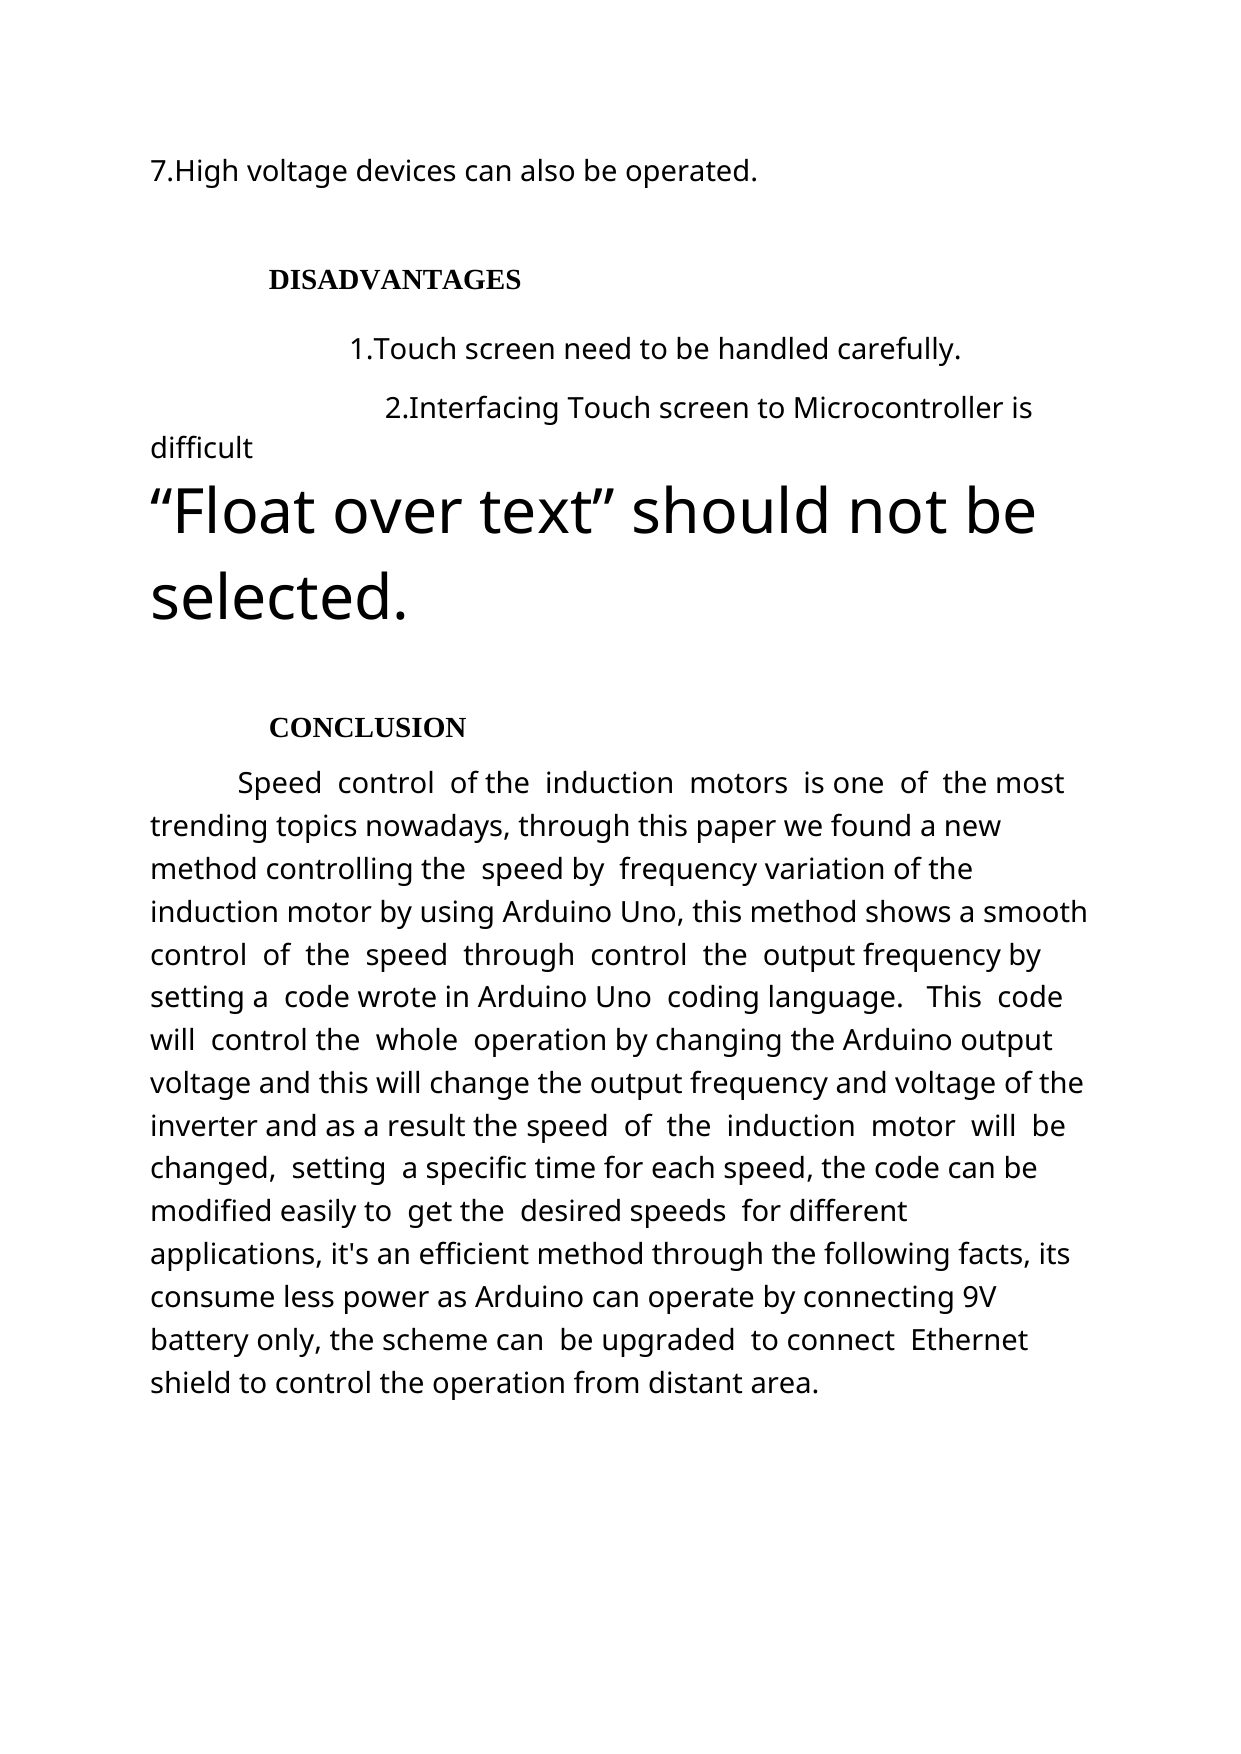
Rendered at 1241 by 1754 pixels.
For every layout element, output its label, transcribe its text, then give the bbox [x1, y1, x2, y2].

list DISADVANTAGES [269, 262, 1090, 296]
text 7.High voltage devices can also be operated. [150, 150, 1090, 190]
list CONCLUSION [269, 710, 1090, 743]
text 2.Interfacing Touch screen to Microcontroller is difficult [150, 388, 1090, 467]
text Speed control of the induction motors is one of the most trending topics nowadays, through this paper we found a new method controlling the speed by frequency variation of the induction motor by using Arduino Uno, this method shows a smooth control of the speed through control the output frequency by setting a code wrote in Arduino Uno coding language. This code will control the whole operation by changing the Arduino output voltage and this will change the output frequency and voltage of the inverter and as a result the speed of the induction motor will be changed, setting a specific time for each speed, the code can be modified easily to get the desired speeds for different applications, it's an efficient method through the following facts, its consume less power as Arduino can operate by connecting 9V battery only, the scheme can be upgraded to connect Ethernet shield to control the operation from distant area. [150, 762, 1090, 1402]
text “Float over text” should not be selected. [150, 467, 1090, 637]
list 1.Touch screen need to be handled carefully. [269, 328, 1090, 368]
